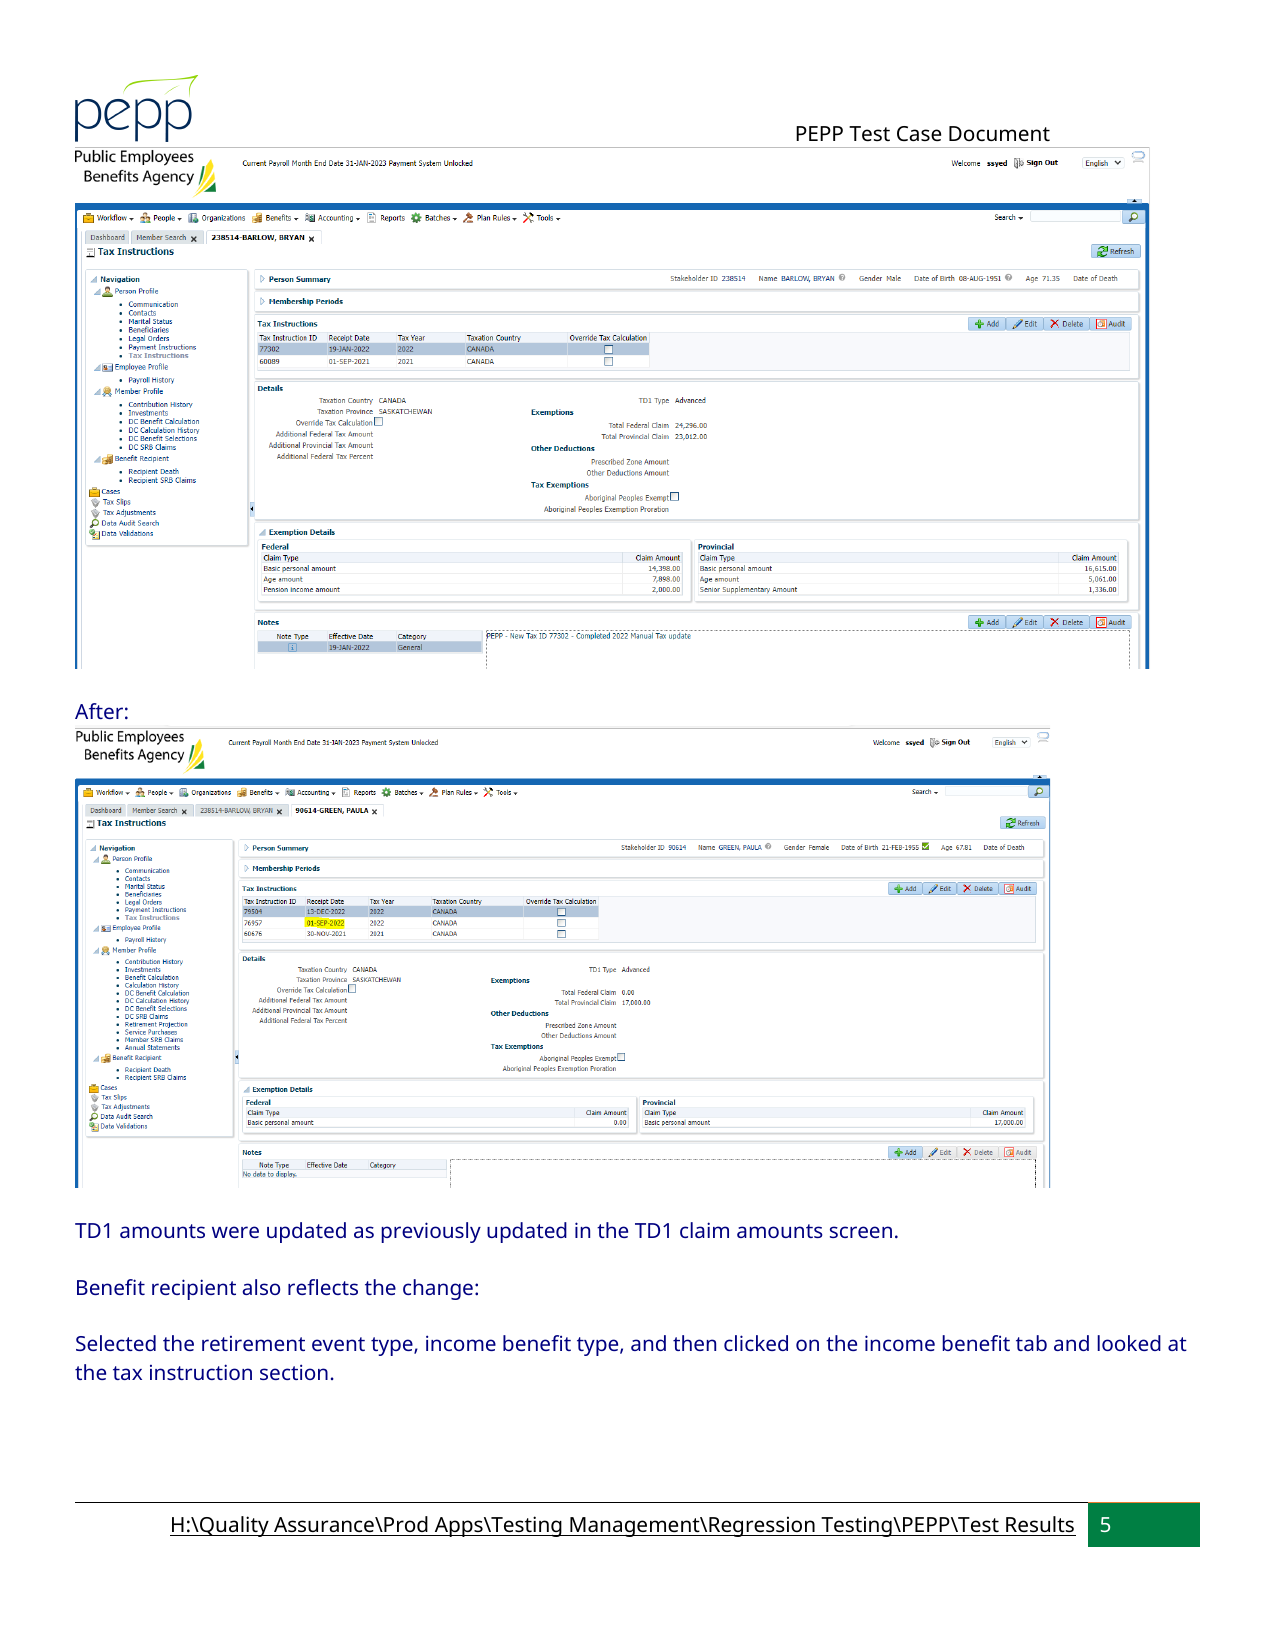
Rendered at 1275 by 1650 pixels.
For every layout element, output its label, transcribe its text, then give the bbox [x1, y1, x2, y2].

text Benefit recipient also reflects the change: [75, 1273, 1200, 1301]
text After: [75, 697, 1200, 725]
text Selected the retirement event type, income benefit type, and then clicked on the income benefit tab and looked at the tax instruction section. [75, 1329, 1200, 1386]
text TD1 amounts were updated as previously updated in the TD1 claim amounts screen. [75, 1216, 1200, 1244]
picture [75, 75, 199, 142]
picture [75, 725, 1050, 1188]
picture [75, 147, 1150, 669]
